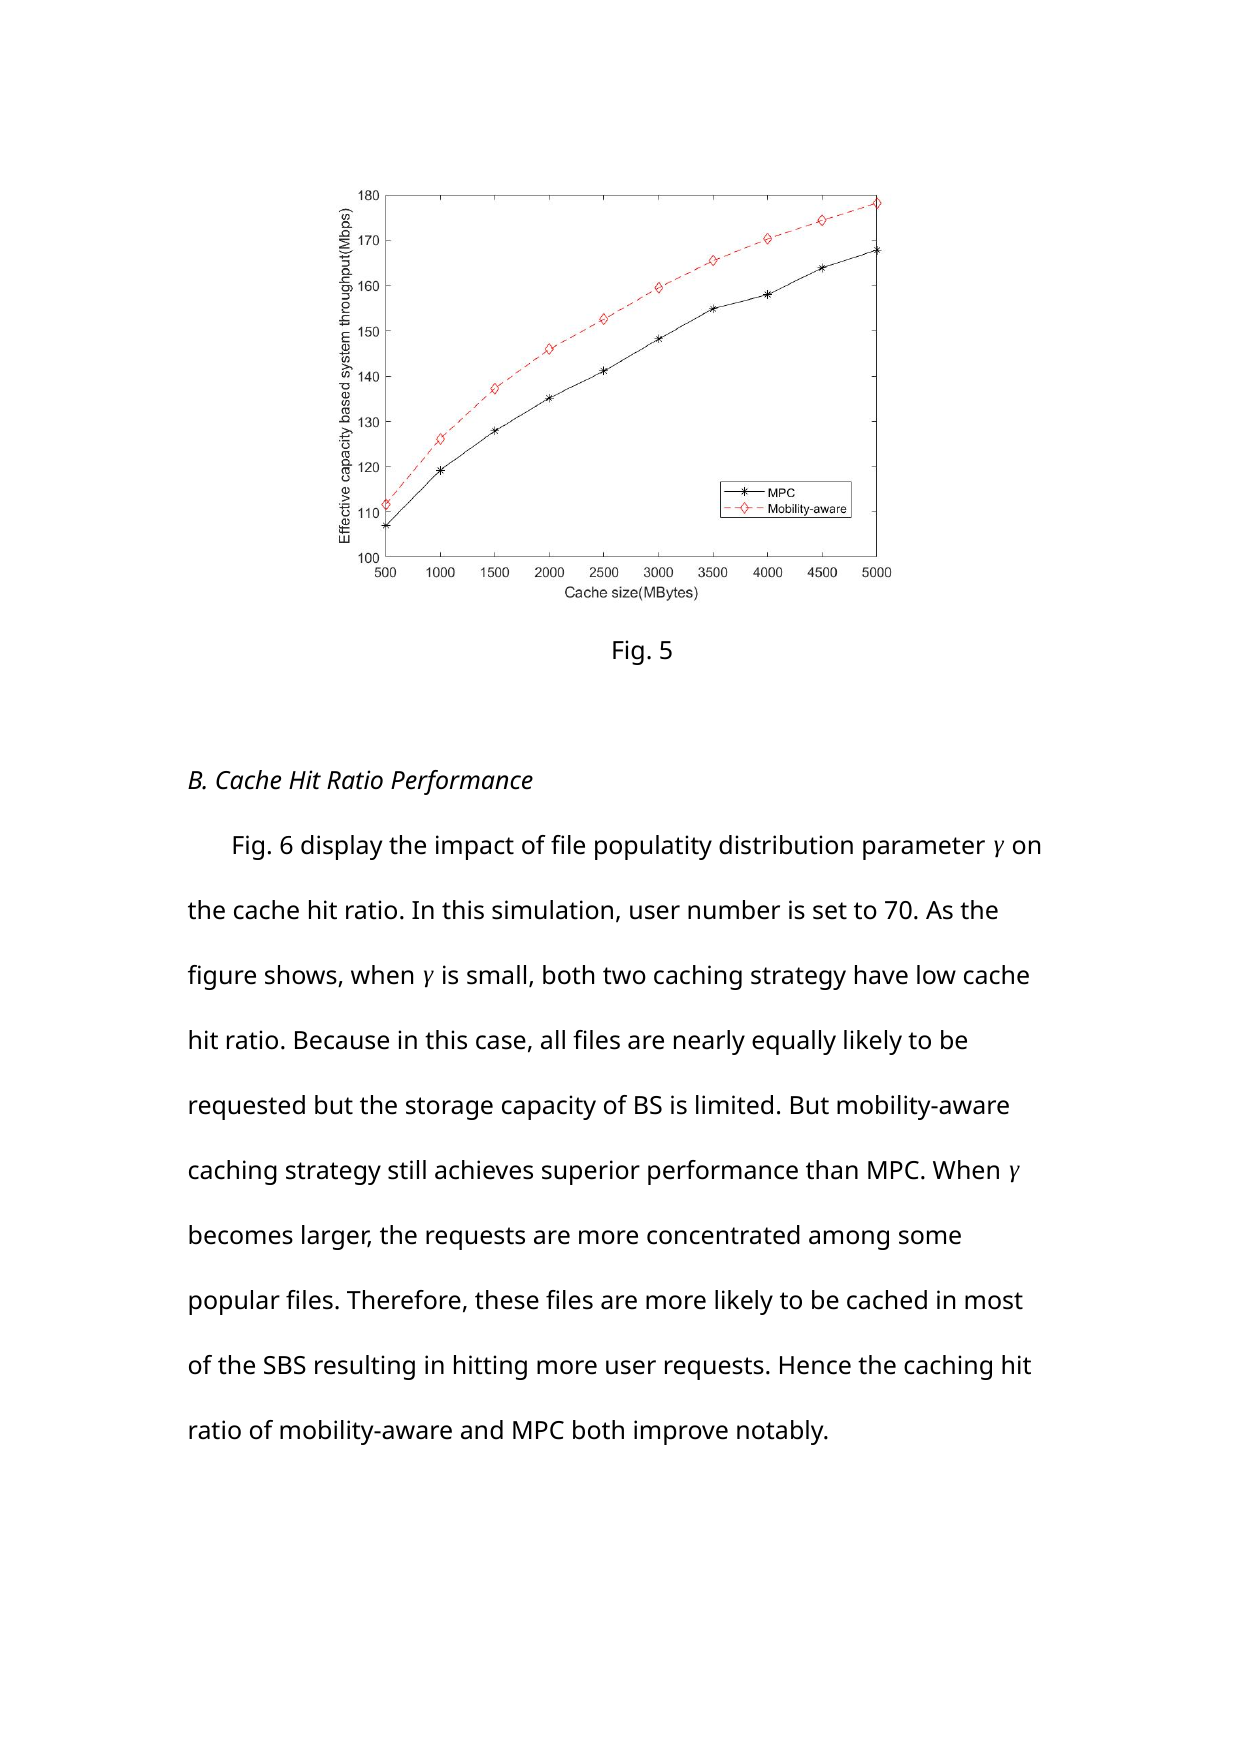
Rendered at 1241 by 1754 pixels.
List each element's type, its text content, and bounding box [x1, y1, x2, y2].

text B. Cache Hit Ratio Performance [187, 747, 1053, 812]
text Fig. 5 [187, 617, 1053, 682]
picture [303, 162, 937, 606]
text Fig. 6 display the impact of file populatity distribution parameter on the cache hit ratio. In this simulation, user number is set to 70. As the figure shows, when is small, both two caching strategy have low cache hit ratio. Because in this case, all files are nearly equally likely to be requested but the storage capacity of BS is limited. But mobility-aware caching strategy still achieves superior performance than MPC. When becomes larger, the requests are more concentrated among some popular files. Therefore, these files are more likely to be cached in most of the SBS resulting in hitting more user requests. Hence the caching hit ratio of mobility-aware and MPC both improve notably. [187, 812, 1053, 1462]
